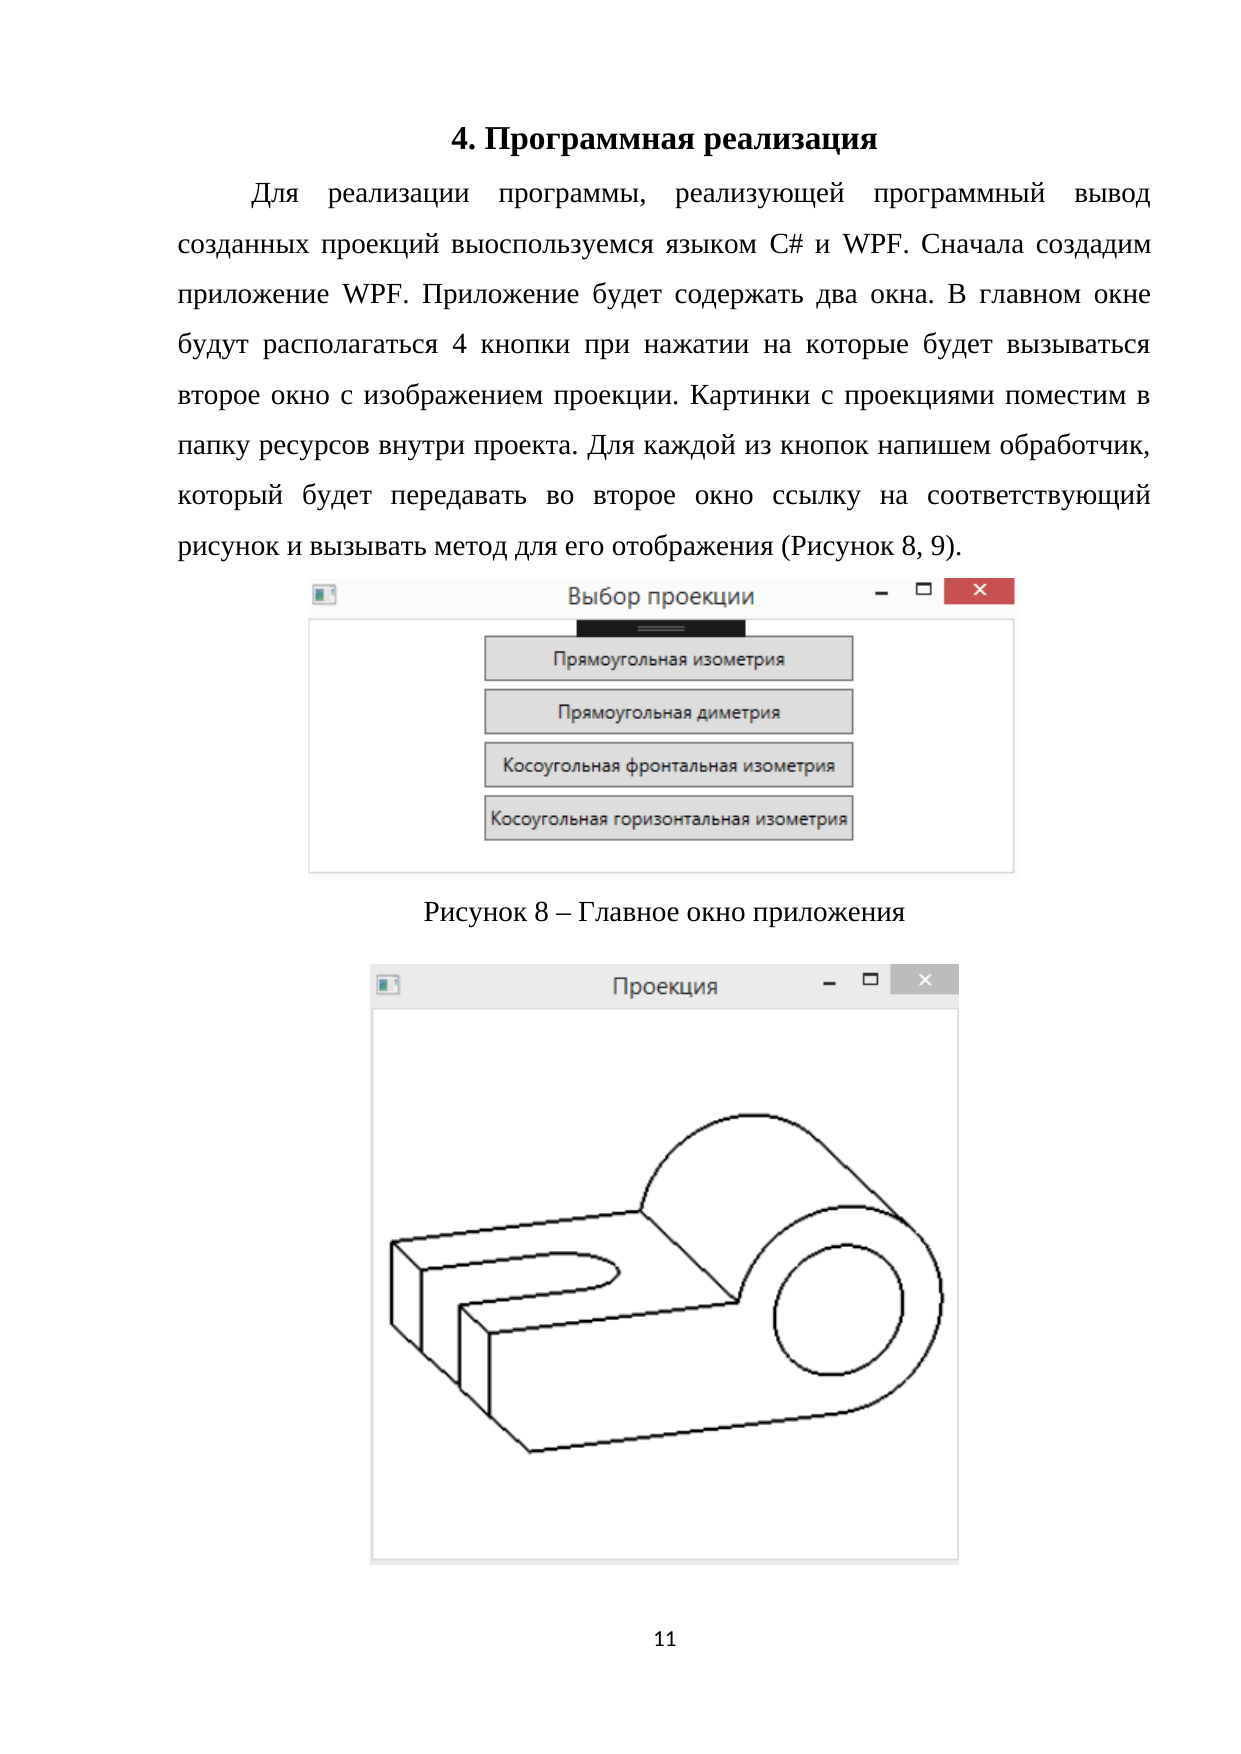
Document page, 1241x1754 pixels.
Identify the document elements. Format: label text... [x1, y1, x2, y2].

subtitle 4. Программная реализация [177, 118, 1152, 156]
picture [308, 578, 1021, 880]
text Для реализации программы, реализующей программный вывод созданных проекций выоспользуемся языком C# и WPF. Сначала создадим приложение WPF. Приложение будет содержать два окна. В главном окне будут располагаться 4 кнопки при нажатии на которые будет вызываться второе окно с изображением проекции. Картинки с проекциями поместим в папку ресурсов внутри проекта. Для каждой из кнопок напишем обработчик, который будет передавать во второе окно ссылку на соответствующий рисунок и вызывать метод для его отображения (Рисунок 8, 9). [177, 176, 1152, 561]
text Рисунок 8 – Главное окно приложения [177, 894, 1152, 927]
picture [369, 964, 959, 1565]
